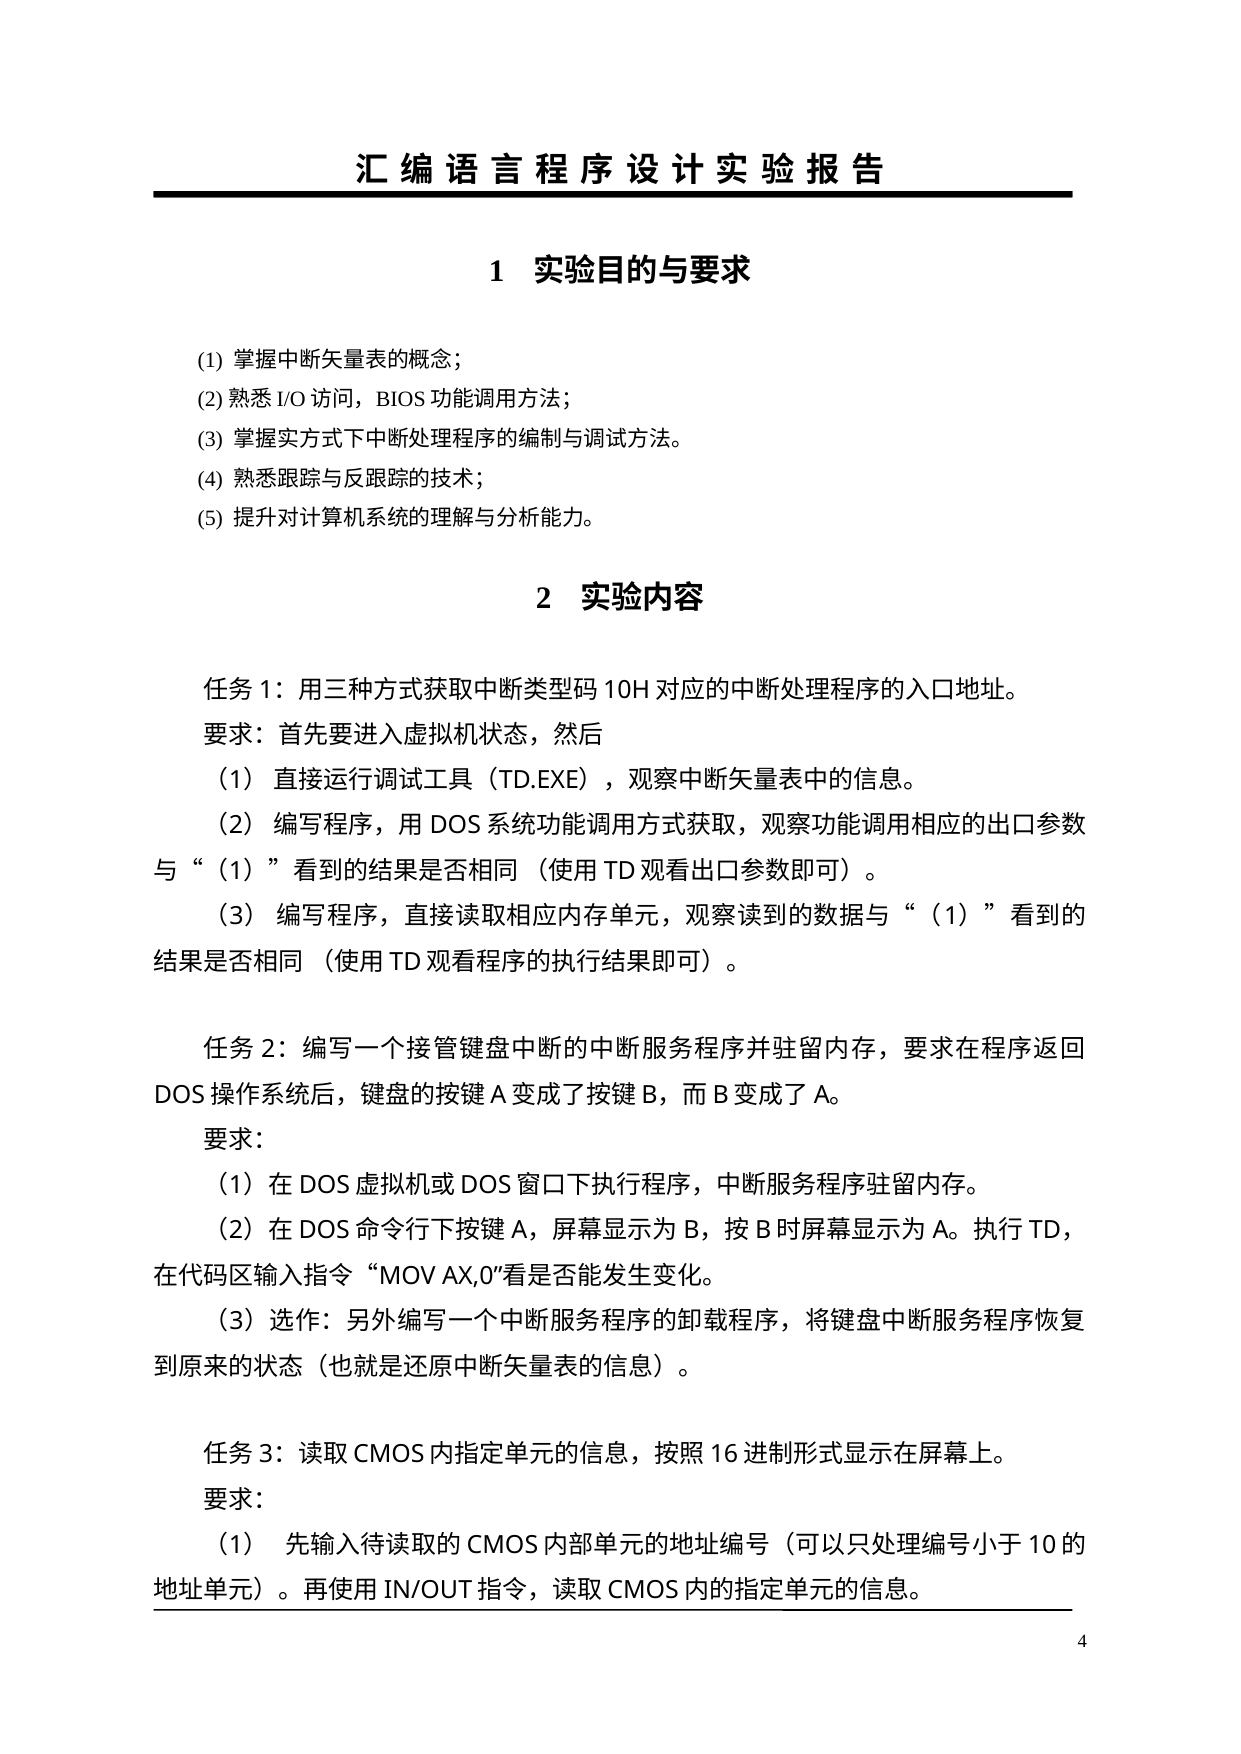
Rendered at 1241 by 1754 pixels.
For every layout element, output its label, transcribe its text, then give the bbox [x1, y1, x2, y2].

text （2） 编写程序，用 DOS系统功能调用方式获取，观察功能调用相应的出口参数与“（1）”看到的结果是否相同 （使用TD观看出口参数即可）。 [153, 805, 1087, 887]
text 任务2：编写一个接管键盘中断的中断服务程序并驻留内存，要求在程序返回DOS操作系统后，键盘的按键A变成了按键B，而B变成了A。 [153, 1029, 1087, 1110]
subtitle 实验目的与要求 [153, 245, 1087, 290]
text 要求：首先要进入虚拟机状态，然后 [153, 714, 1087, 751]
text （1） 直接运行调试工具（TD.EXE），观察中断矢量表中的信息。 [153, 760, 1087, 796]
text (5) 提升对计算机系统的理解与分析能力。 [153, 500, 1087, 532]
text （1）在 DOS虚拟机或DOS窗口下执行程序，中断服务程序驻留内存。 [153, 1165, 1087, 1201]
text (2) 熟悉I/O访问，BIOS功能调用方法； [153, 381, 1087, 413]
text (4) 熟悉跟踪与反跟踪的技术； [153, 461, 1087, 492]
text 要求： [153, 1479, 1087, 1515]
text (3) 掌握实方式下中断处理程序的编制与调试方法。 [153, 421, 1087, 453]
subtitle 实验内容 [153, 572, 1087, 617]
text 要求： [153, 1119, 1087, 1156]
text （3）选作：另外编写一个中断服务程序的卸载程序，将键盘中断服务程序恢复到原来的状态（也就是还原中断矢量表的信息）。 [153, 1301, 1087, 1382]
text （2）在DOS命令行下按键A，屏幕显示为B，按B时屏幕显示为A。执行TD，在代码区输入指令“MOV AX,0”看是否能发生变化。 [153, 1210, 1087, 1292]
text （1） 先输入待读取的CMOS内部单元的地址编号（可以只处理编号小于10的地址单元）。再使用IN/OUT指令，读取CMOS内的指定单元的信息。 [153, 1524, 1087, 1606]
text 任务1：用三种方式获取中断类型码10H对应的中断处理程序的入口地址。 [153, 669, 1087, 705]
text (1) 掌握中断矢量表的概念； [153, 342, 1087, 373]
text 任务3：读取CMOS内指定单元的信息，按照16进制形式显示在屏幕上。 [153, 1434, 1087, 1470]
text （3） 编写程序，直接读取相应内存单元，观察读到的数据与“（1）”看到的结果是否相同 （使用TD观看程序的执行结果即可）。 [153, 896, 1087, 977]
